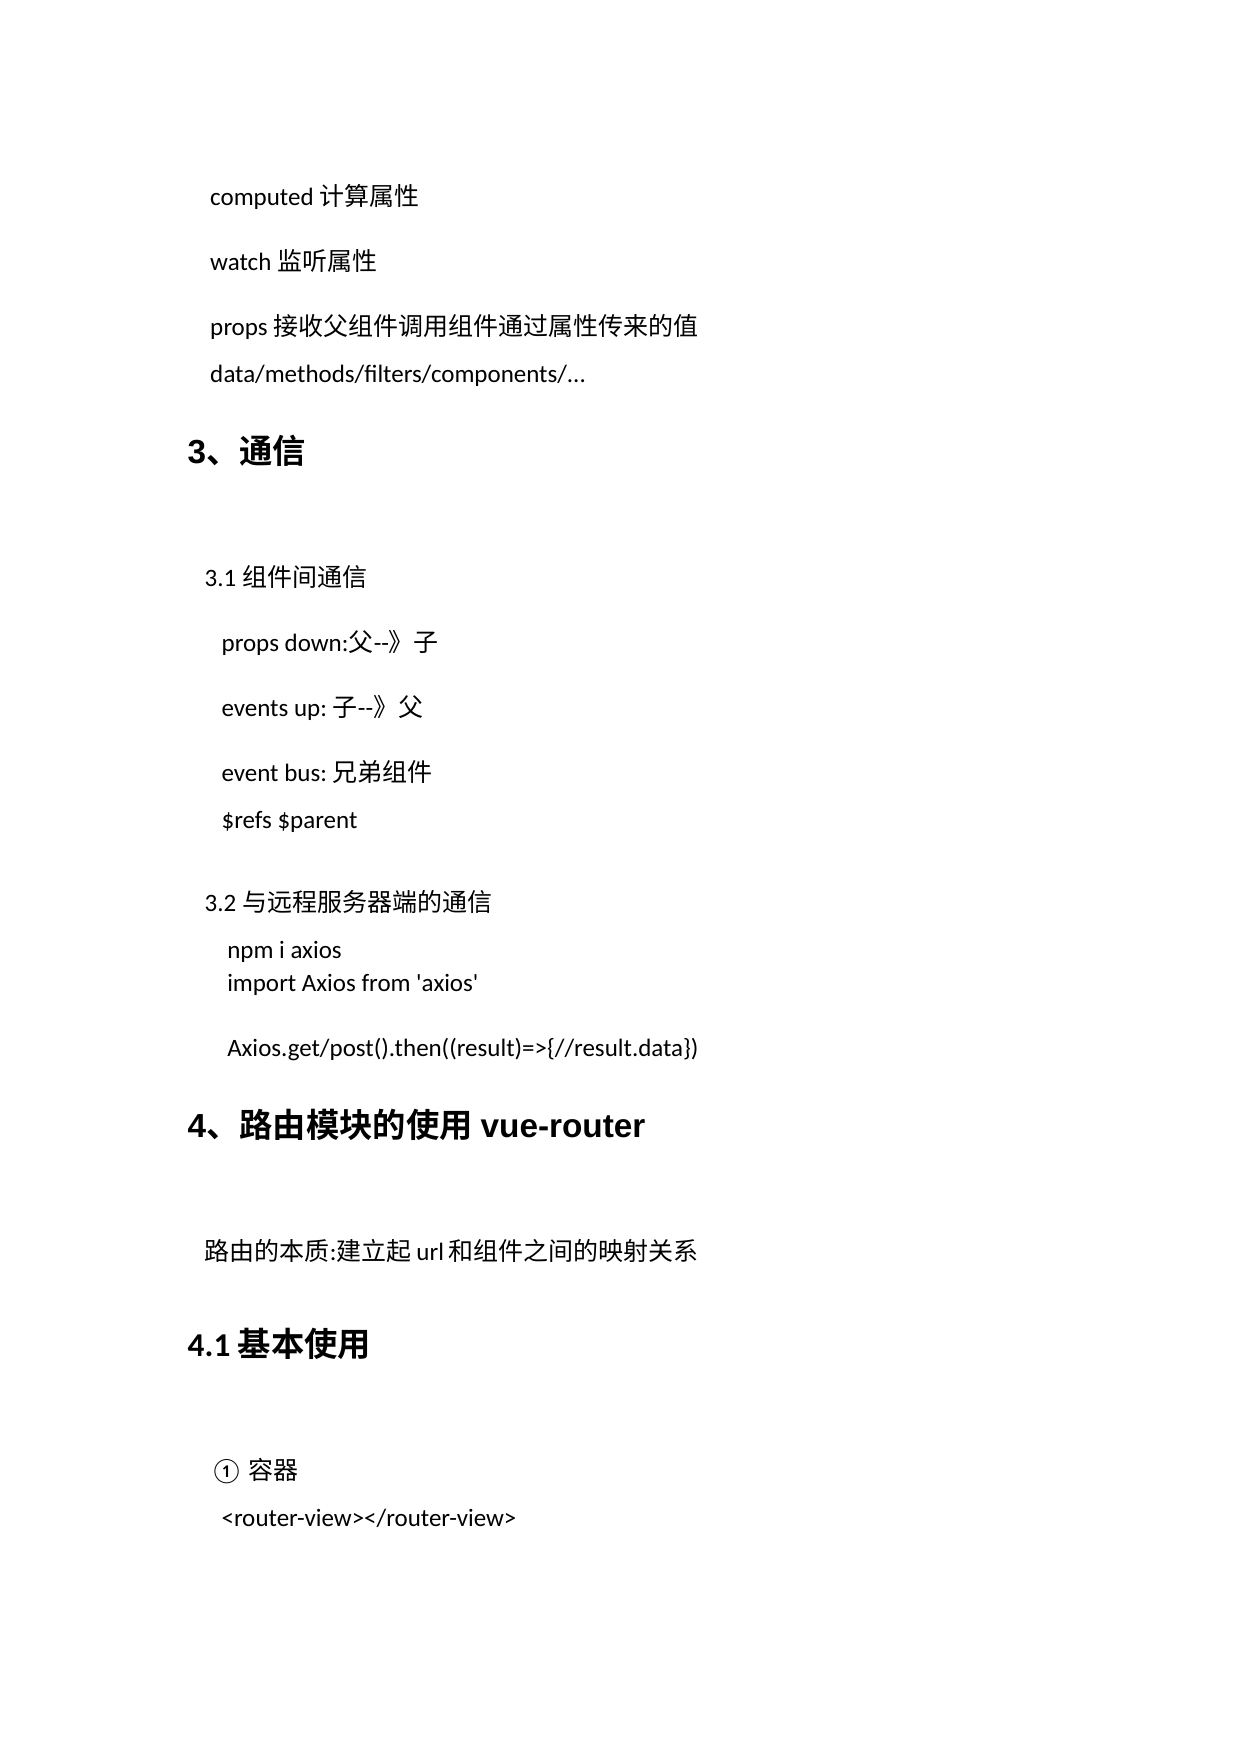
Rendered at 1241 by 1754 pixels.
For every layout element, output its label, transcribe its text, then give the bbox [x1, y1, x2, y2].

text 3.1 组件间通信 [187, 543, 1053, 608]
text 3.2 与远程服务器端的通信 [187, 868, 1053, 933]
text 路由的本质:建立起url和组件之间的映射关系 [187, 1217, 1053, 1282]
subtitle 4.1 基本使用 [187, 1309, 1053, 1374]
text npm i axios [187, 933, 1053, 966]
text computed 计算属性 [187, 162, 1053, 227]
text events up: 子--》父 [187, 673, 1053, 738]
text data/methods/filters/components/... [187, 357, 1053, 389]
text import Axios from 'axios' [187, 966, 1053, 998]
text props down:父--》子 [187, 608, 1053, 673]
text Axios.get/post().then((result)=>{//result.data}) [187, 1031, 1053, 1063]
text watch 监听属性 [187, 227, 1053, 292]
text event bus: 兄弟组件 [187, 738, 1053, 803]
text ①容器 [187, 1436, 1053, 1501]
subtitle 3、通信 [187, 417, 1053, 482]
text <router-view></router-view> [187, 1501, 1053, 1533]
subtitle 4、路由模块的使用 vue-router [187, 1090, 1053, 1155]
text props 接收父组件调用组件通过属性传来的值 [187, 292, 1053, 357]
text $refs $parent [187, 803, 1053, 836]
